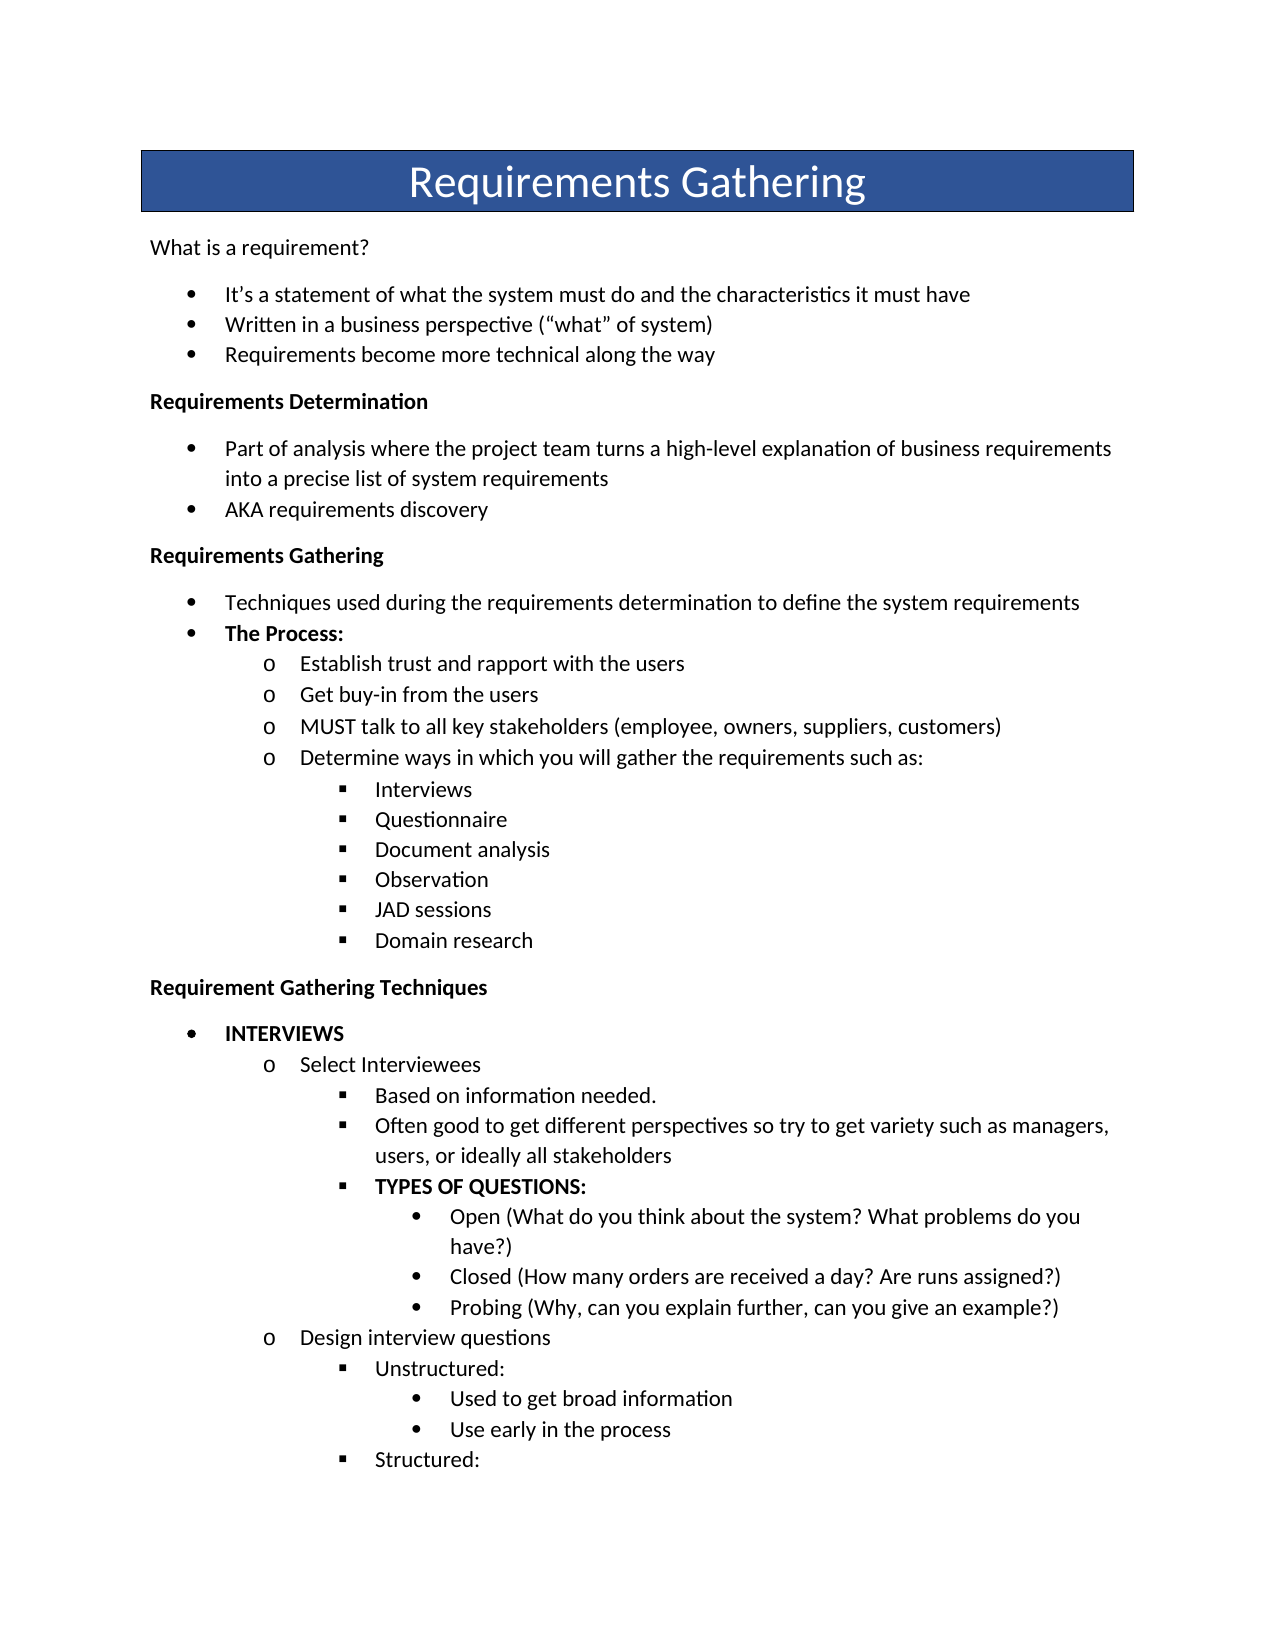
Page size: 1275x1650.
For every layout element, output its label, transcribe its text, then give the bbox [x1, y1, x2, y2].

list Written in a business perspective (“what” of system) [187, 310, 1125, 338]
text Requirements Determination [150, 387, 1125, 415]
list Used to get broad information [412, 1384, 1125, 1412]
list Document analysis [337, 835, 1125, 863]
list Often good to get different perspectives so try to get variety such as managers, users, or ideally all stakeholders [337, 1111, 1125, 1169]
list Open (What do you think about the system? What problems do you have?) [412, 1202, 1125, 1260]
list Establish trust and rapport with the users [262, 649, 1125, 678]
list Unstructured: [337, 1354, 1125, 1382]
list MUST talk to all key stakeholders (employee, owners, suppliers, customers) [262, 712, 1125, 741]
list Closed (How many orders are received a day? Are runs assigned?) [412, 1262, 1125, 1290]
list Get buy-in from the users [262, 680, 1125, 709]
list Domain research [337, 926, 1125, 954]
list Based on information needed. [337, 1081, 1125, 1109]
text What is a requirement? [150, 233, 1125, 261]
list The Process: [187, 619, 1125, 647]
list Use early in the process [412, 1415, 1125, 1443]
text Requirements Gathering [142, 151, 1133, 211]
list Structured: [337, 1445, 1125, 1473]
list Techniques used during the requirements determination to define the system requirements [187, 588, 1125, 616]
list Observation [337, 865, 1125, 893]
text Requirement Gathering Techniques [150, 973, 1125, 1001]
list It’s a statement of what the system must do and the characteristics it must have [187, 280, 1125, 308]
list Probing (Why, can you explain further, can you give an example?) [412, 1293, 1125, 1321]
list Determine ways in which you will gather the requirements such as: [262, 743, 1125, 772]
list Design interview questions [262, 1323, 1125, 1352]
list Requirements become more technical along the way [187, 341, 1125, 368]
list Select Interviewees [262, 1050, 1125, 1079]
text Requirements Gathering [150, 542, 1125, 569]
list Part of analysis where the project team turns a high-level explanation of business requirements into a precise list of system requirements [187, 434, 1125, 492]
list Questionnaire [337, 805, 1125, 833]
list Interviews [337, 775, 1125, 803]
list AKA requirements discovery [187, 495, 1125, 523]
list JAD sessions [337, 896, 1125, 923]
list INTERVIEWS [187, 1019, 1125, 1047]
list TYPES OF QUESTIONS: [337, 1172, 1125, 1200]
